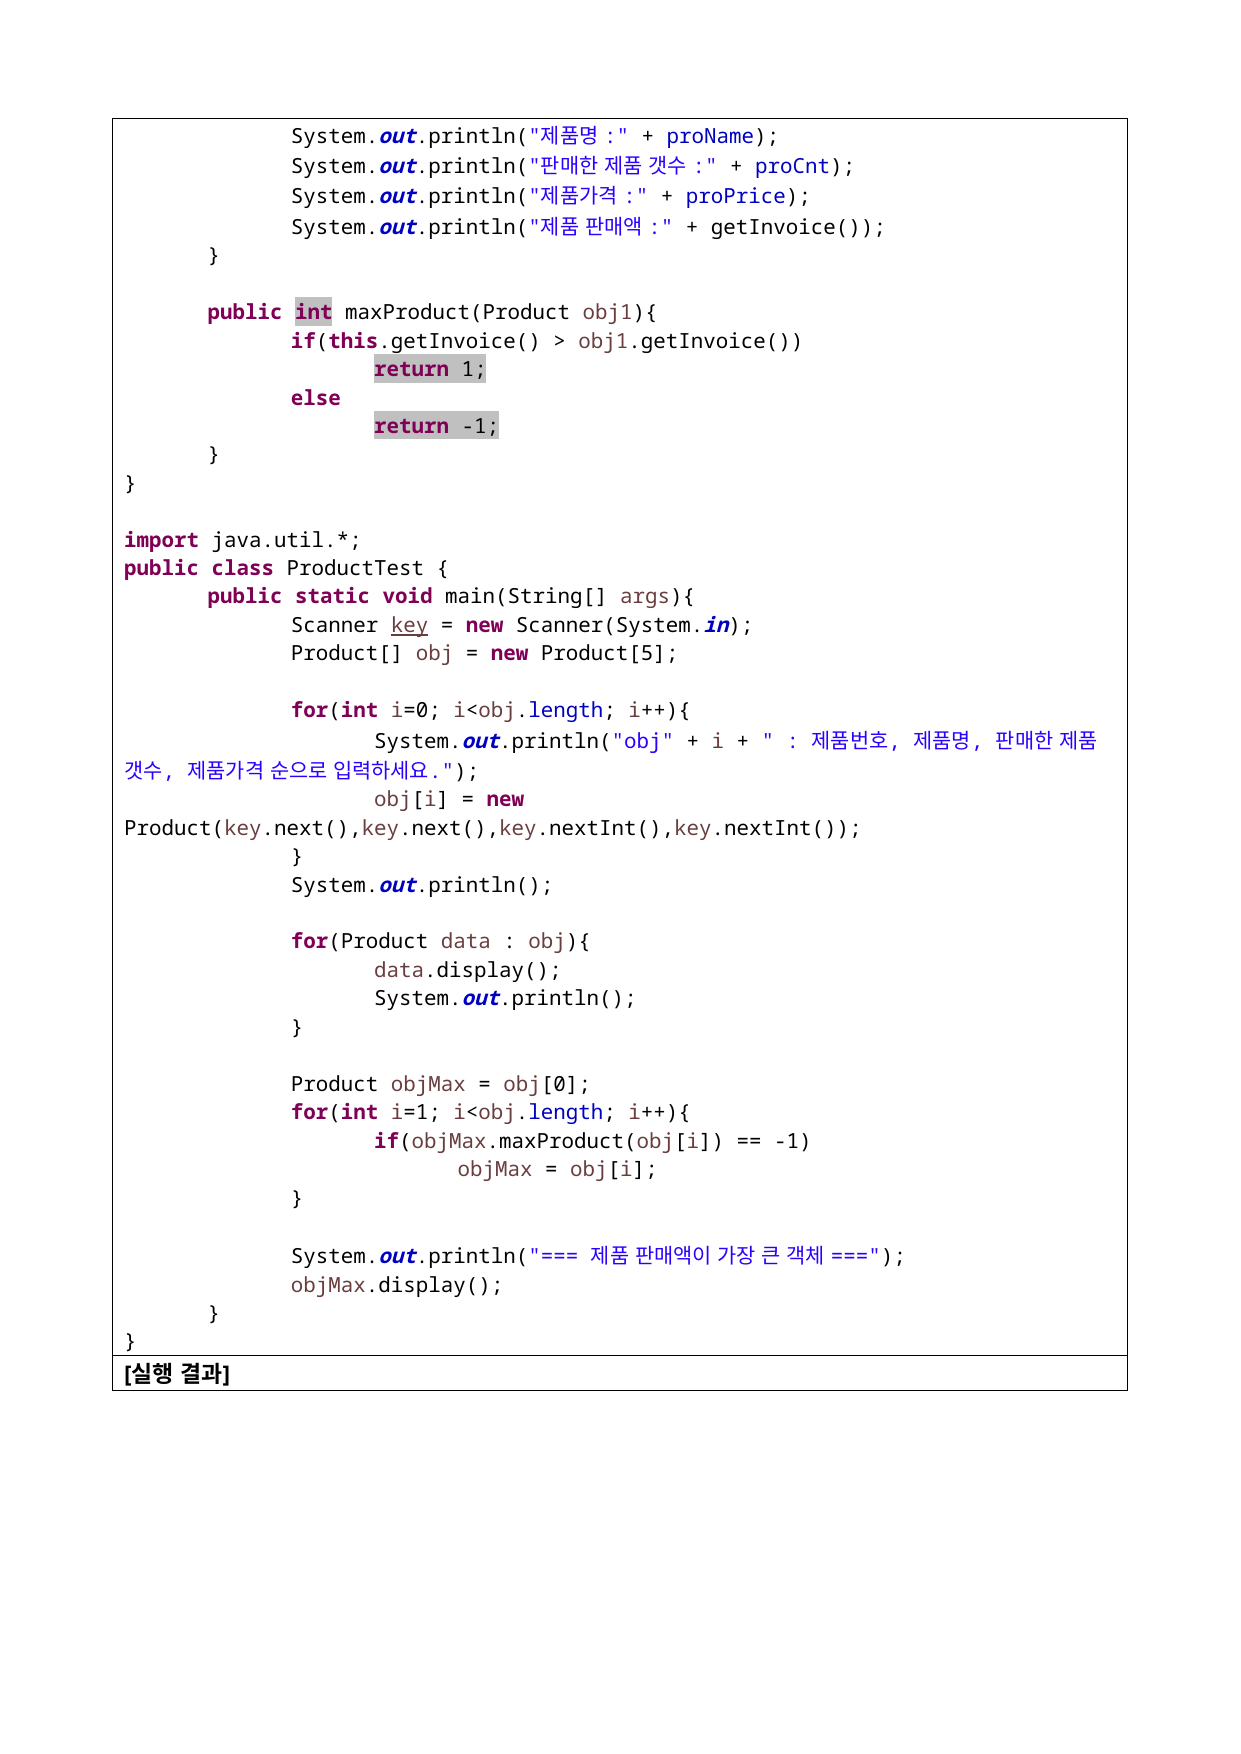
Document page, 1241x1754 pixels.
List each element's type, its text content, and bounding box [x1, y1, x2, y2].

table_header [113, 119, 1127, 1355]
table_cell [실행 결과] [113, 1356, 1127, 1389]
